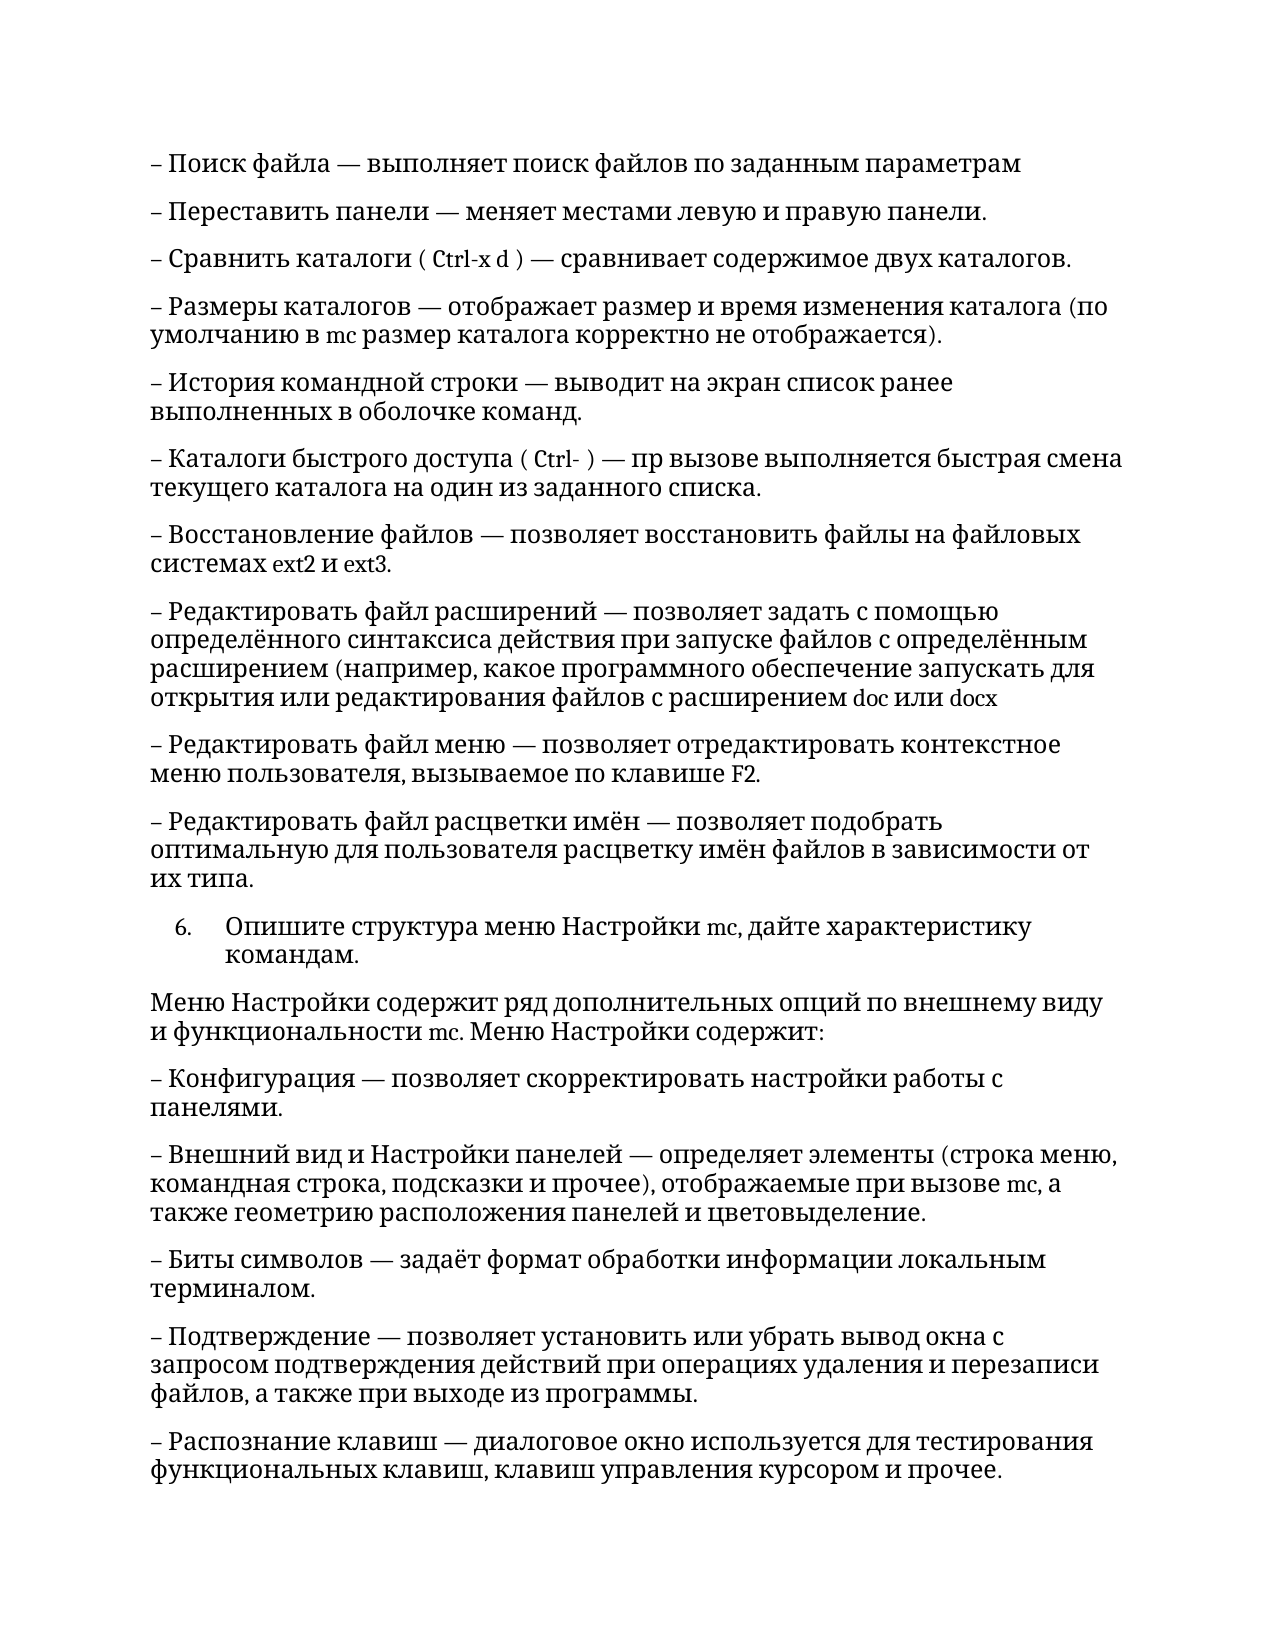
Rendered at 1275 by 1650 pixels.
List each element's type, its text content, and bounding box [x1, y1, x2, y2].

text – Конфигурация — позволяет скорректировать настройки работы с панелями. [150, 1065, 1125, 1122]
text – Подтверждение — позволяет установить или убрать вывод окна с запросом подтверждения действий при операциях удаления и перезаписи файлов, а также при выходе из программы. [150, 1322, 1125, 1409]
text – Внешний вид и Настройки панелей — определяет элементы (строка меню, командная строка, подсказки и прочее), отображаемые при вызове mc, а также геометрию расположения панелей и цветовыделение. [150, 1141, 1125, 1227]
text – Редактировать файл меню — позволяет отредактировать контекстное меню пользователя, вызываемое по клавише F2. [150, 731, 1125, 789]
text Меню Настройки содержит ряд дополнительных опций по внешнему виду и функциональности mc. Меню Настройки содержит: [150, 989, 1125, 1046]
text – Размеры каталогов — отображает размер и время изменения каталога (по умолчанию в mc размер каталога корректно не отображается). [150, 292, 1125, 350]
text – История командной строки — выводит на экран список ранее выполненных в оболочке команд. [150, 369, 1125, 426]
text – Восстановление файлов — позволяет восстановить файлы на файловых системах ext2 и ext3. [150, 521, 1125, 579]
text – Редактировать файл расцветки имён — позволяет подобрать оптимальную для пользователя расцветку имён файлов в зависимости от их типа. [150, 807, 1125, 894]
text – Редактировать файл расширений — позволяет задать с помощью определённого синтаксиса действия при запуске файлов с определённым расширением (например, какое программного обеспечение запускать для открытия или редактирования файлов с расширением doc или docx [150, 597, 1125, 712]
text – Распознание клавиш — диалоговое окно используется для тестирования функциональных клавиш, клавиш управления курсором и прочее. [150, 1427, 1125, 1485]
text – Каталоги быстрого доступа ( Ctrl- ) — пр вызове выполняется быстрая смена текущего каталога на один из заданного списка. [150, 445, 1125, 502]
text – Переставить панели — меняет местами левую и правую панели. [150, 197, 1125, 226]
text – Сравнить каталоги ( Ctrl-x d ) — сравнивает содержимое двух каталогов. [150, 245, 1125, 274]
list Опишите структура меню Настройки mc, дайте характеристику командам. [175, 912, 1125, 970]
text – Биты символов — задаёт формат обработки информации локальным терминалом. [150, 1246, 1125, 1304]
text – Поиск файла — выполняет поиск файлов по заданным параметрам [150, 150, 1125, 179]
